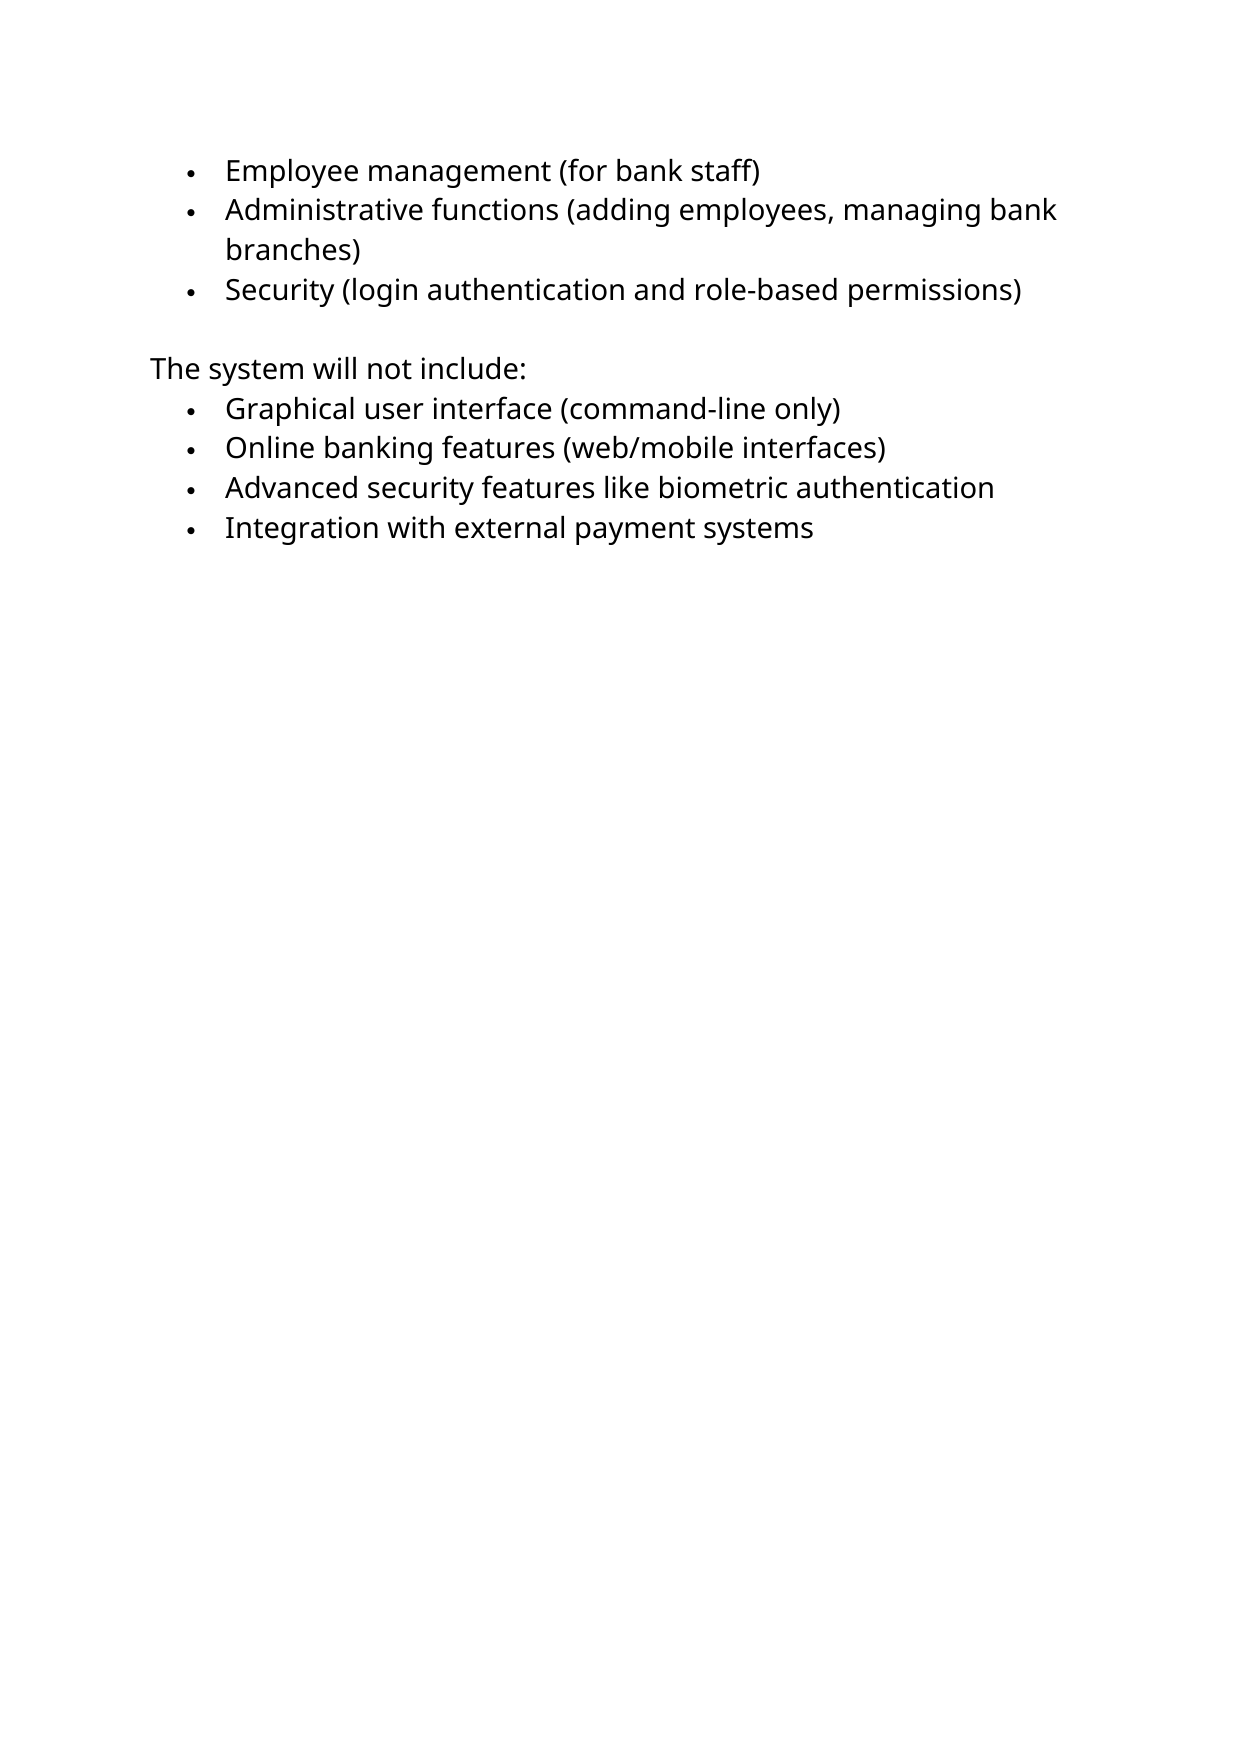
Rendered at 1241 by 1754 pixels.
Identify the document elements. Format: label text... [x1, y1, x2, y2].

list Graphical user interface (command-line only) [187, 388, 1090, 428]
list Administrative functions (adding employees, managing bank branches) [187, 190, 1090, 269]
list Integration with external payment systems [187, 507, 1090, 547]
list Online banking features (web/mobile interfaces) [187, 428, 1090, 467]
text The system will not include: [150, 348, 1090, 388]
list Advanced security features like biometric authentication [187, 467, 1090, 507]
list Employee management (for bank staff) [187, 150, 1090, 190]
list Security (login authentication and role-based permissions) [187, 269, 1090, 309]
